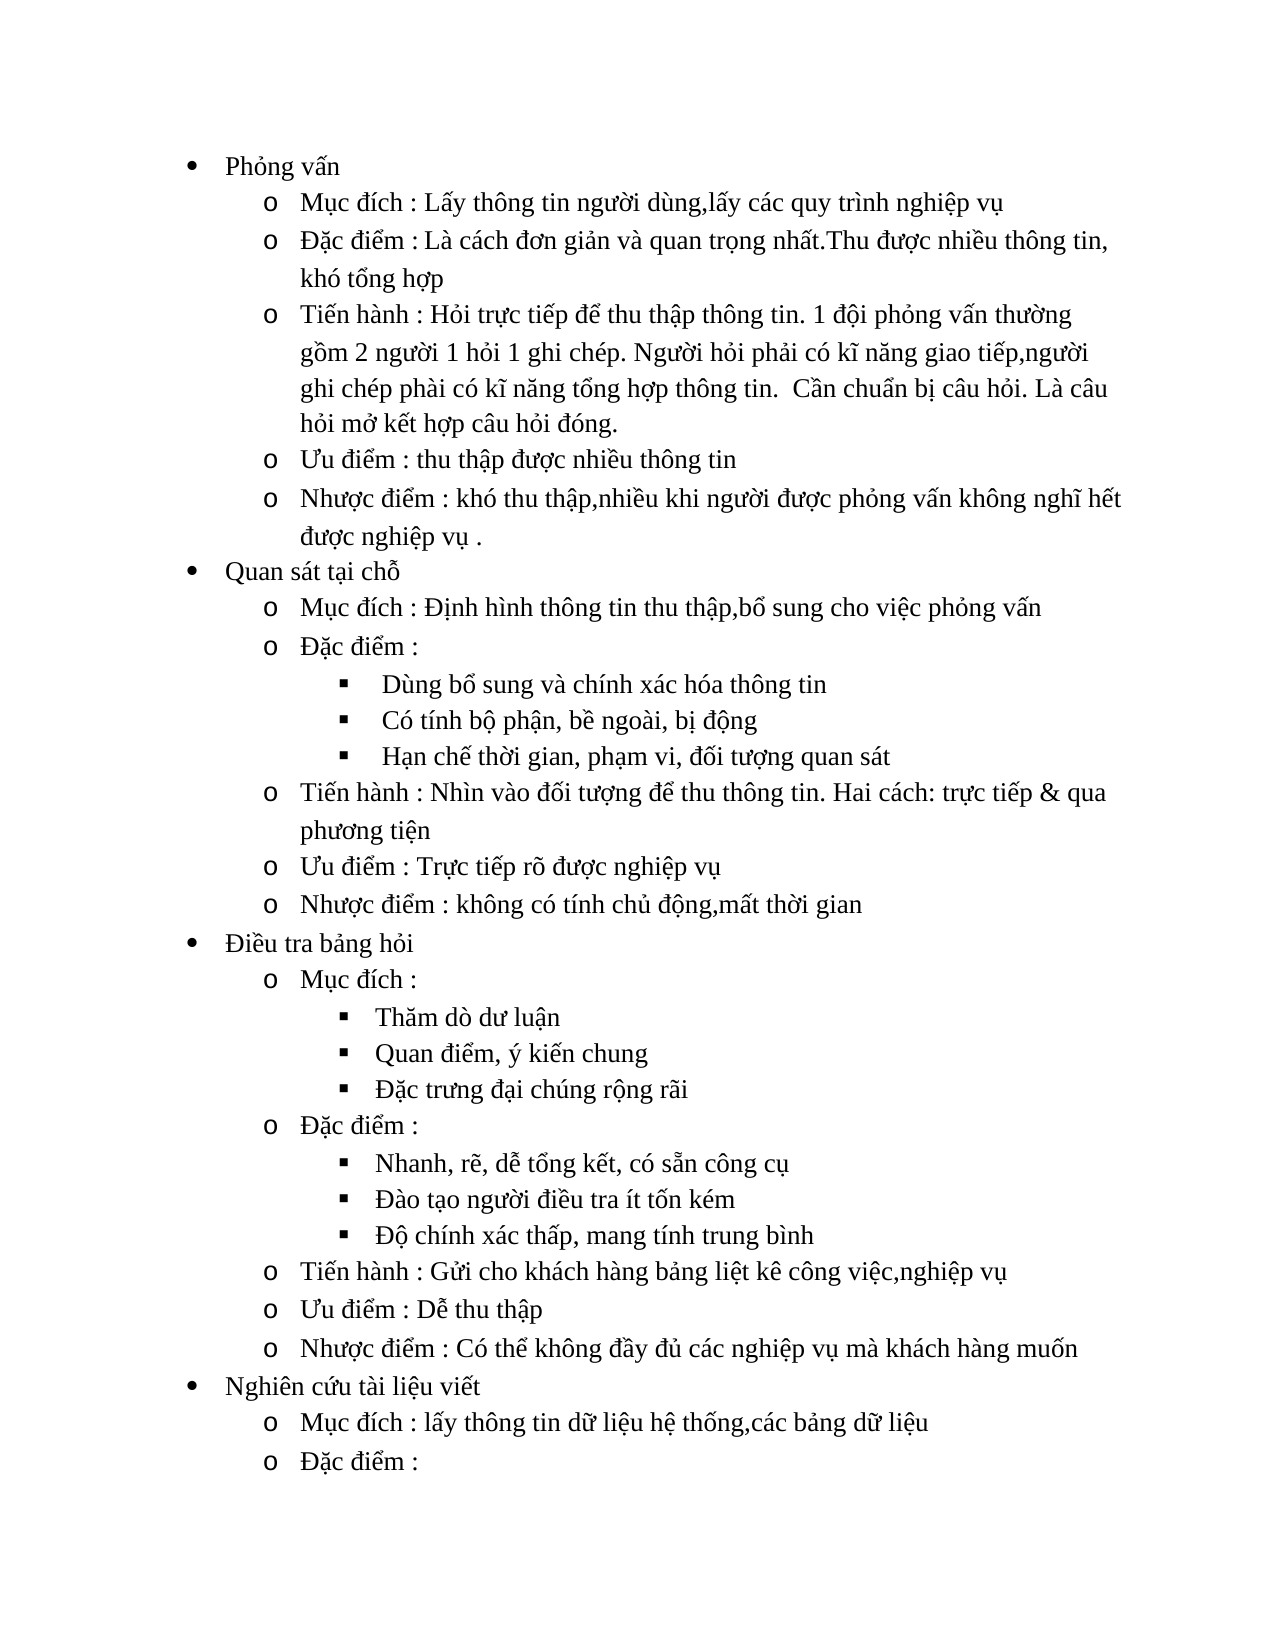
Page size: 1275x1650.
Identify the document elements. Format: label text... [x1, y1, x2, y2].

list Nghiên cứu tài liệu viết [187, 1371, 1125, 1402]
list Đặc điểm : Là cách đơn giản và quan trọng nhất.Thu được nhiều thông tin, khó tổng hợp [262, 224, 1125, 293]
list Ưu điểm : Dễ thu thập [262, 1294, 1125, 1327]
list Mục đích : lấy thông tin dữ liệu hệ thống,các bảng dữ liệu [262, 1406, 1125, 1440]
list Độ chính xác thấp, mang tính trung bình [337, 1219, 1125, 1251]
list Tiến hành : Hỏi trực tiếp để thu thập thông tin. 1 đội phỏng vấn thường gồm 2 người 1 hỏi 1 ghi chép. Người hỏi phải có kĩ năng giao tiếp,người ghi chép phài có kĩ năng tổng hợp thông tin. Cần chuẩn bị câu hỏi. Là câu hỏi mở kết hợp câu hỏi đóng. [262, 298, 1125, 439]
list Mục đích : Định hình thông tin thu thập,bổ sung cho việc phỏng vấn [262, 591, 1125, 625]
list Đào tạo người điều tra ít tốn kém [337, 1183, 1125, 1214]
list Hạn chế thời gian, phạm vi, đối tượng quan sát [337, 740, 1125, 771]
list Tiến hành : Nhìn vào đối tượng để thu thông tin. Hai cách: trực tiếp & qua phương tiện [262, 776, 1125, 845]
list Quan sát tại chỗ [187, 556, 1125, 587]
list Nhanh, rẽ, dễ tổng kết, có sẵn công cụ [337, 1147, 1125, 1179]
list Nhược điểm : không có tính chủ động,mất thời gian [262, 888, 1125, 922]
list Đặc điểm : [262, 1109, 1125, 1142]
list Ưu điểm : Trực tiếp rõ được nghiệp vụ [262, 850, 1125, 883]
list Đặc điểm : [262, 1445, 1125, 1478]
list Nhược điểm : khó thu thập,nhiều khi người được phỏng vấn không nghĩ hết được nghiệp vụ . [262, 482, 1125, 551]
list Có tính bộ phận, bề ngoài, bị động [337, 704, 1125, 736]
list Đặc trưng đại chúng rộng rãi [337, 1073, 1125, 1104]
list Mục đích : Lấy thông tin người dùng,lấy các quy trình nghiệp vụ [262, 186, 1125, 219]
list Thăm dò dư luận [337, 1001, 1125, 1032]
list Dùng bổ sung và chính xác hóa thông tin [337, 668, 1125, 699]
list Nhược điểm : Có thể không đầy đủ các nghiệp vụ mà khách hàng muốn [262, 1332, 1125, 1366]
list Đặc điểm : [262, 630, 1125, 663]
list Tiến hành : Gửi cho khách hàng bảng liệt kê công việc,nghiệp vụ [262, 1255, 1125, 1289]
list Mục đích : [262, 963, 1125, 996]
list Quan điểm, ý kiến chung [337, 1037, 1125, 1068]
list Điều tra bảng hỏi [187, 927, 1125, 958]
list Ưu điểm : thu thập được nhiều thông tin [262, 443, 1125, 477]
list Phỏng vấn [187, 150, 1125, 181]
